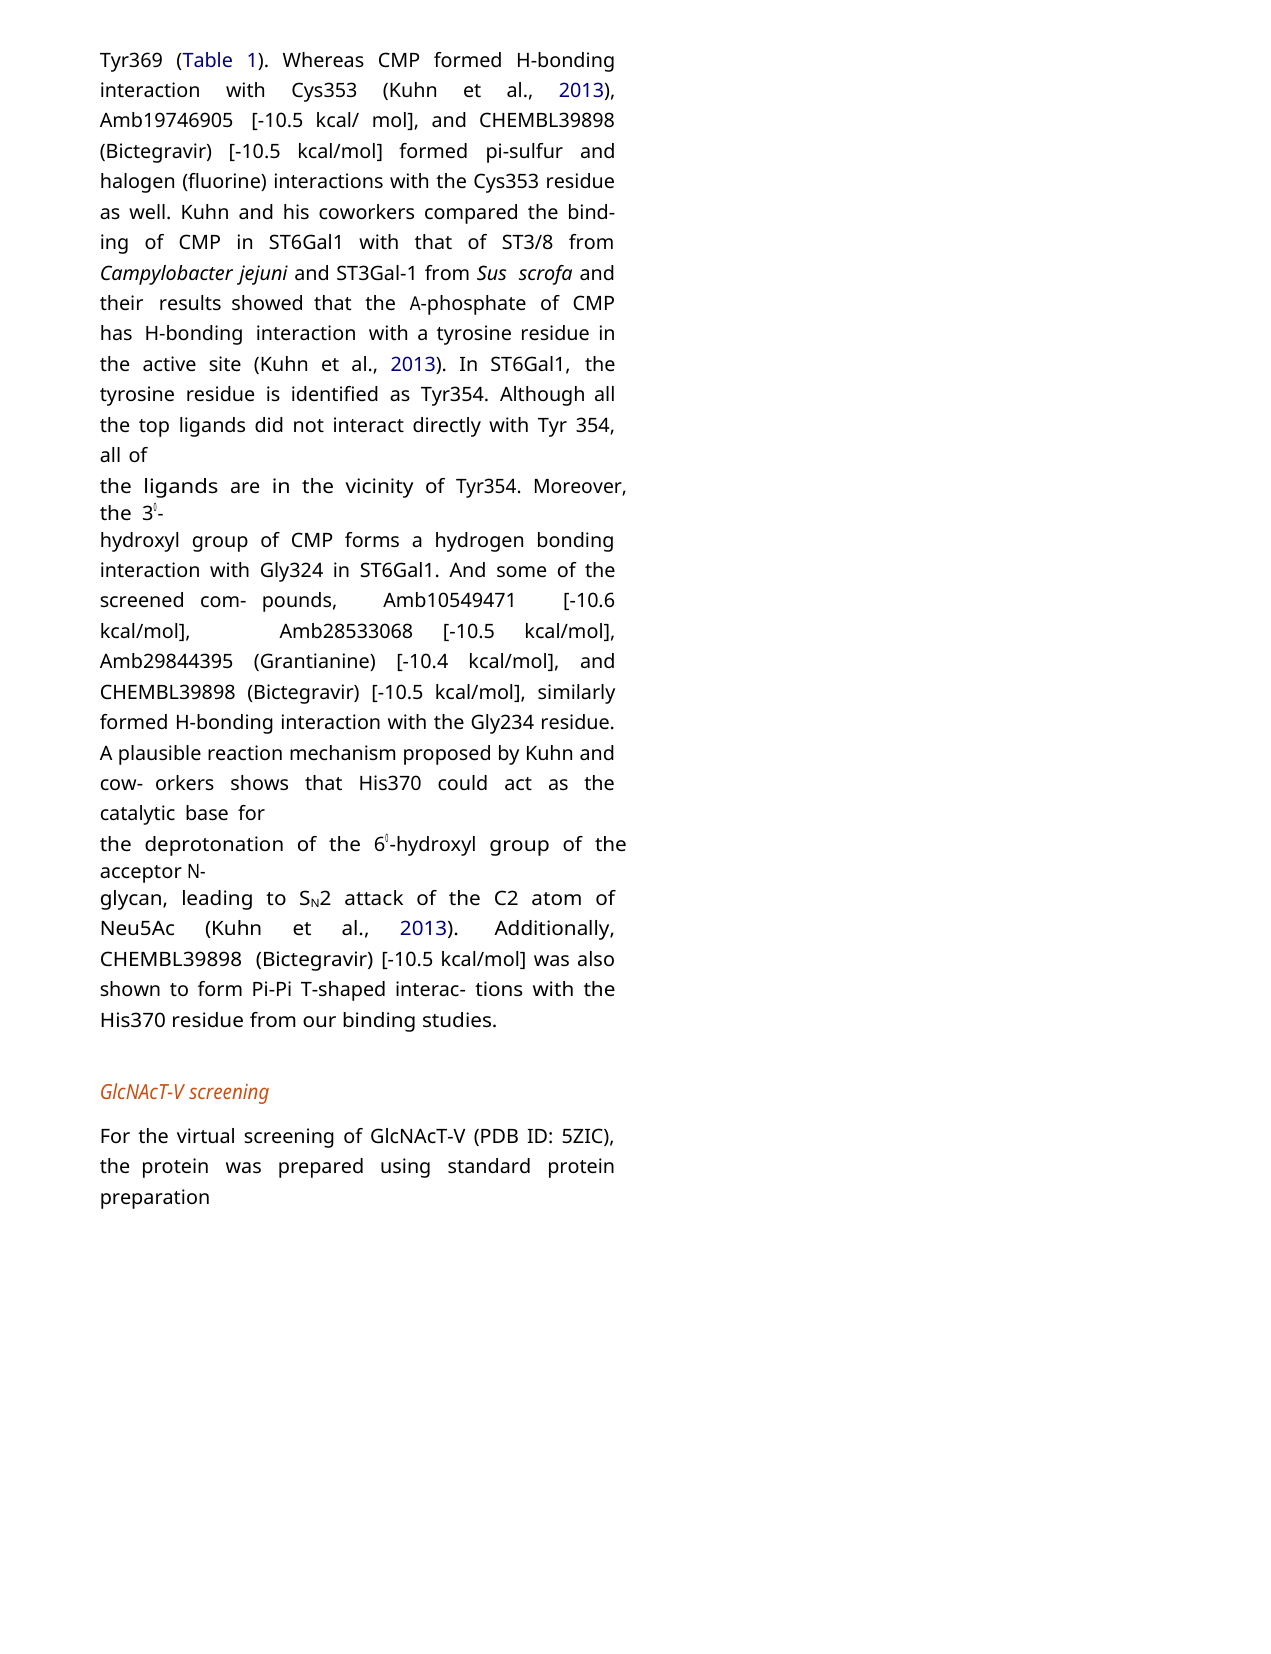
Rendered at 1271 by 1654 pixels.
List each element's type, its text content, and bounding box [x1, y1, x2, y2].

text hydroxyl group of CMP forms a hydrogen bonding interaction with Gly324 in ST6Gal1. And some of the screened com- pounds, Amb10549471 [-10.6 kcal/mol], Amb28533068 [-10.5 kcal/mol], Amb29844395 (Grantianine) [-10.4 kcal/mol], and CHEMBL39898 (Bictegravir) [-10.5 kcal/mol], similarly formed H-bonding interaction with the Gly234 residue. A plausible reaction mechanism proposed by Kuhn and cow- orkers shows that His370 could act as the catalytic base for [99, 526, 615, 827]
text Tyr369 (Table 1). Whereas CMP formed H-bonding interaction with Cys353 (Kuhn et al., 2013), Amb19746905 [-10.5 kcal/ mol], and CHEMBL39898 (Bictegravir) [-10.5 kcal/mol] formed pi-sulfur and halogen (fluorine) interactions with the Cys353 residue as well. Kuhn and his coworkers compared the bind- ing of CMP in ST6Gal1 with that of ST3/8 from Campylobacter jejuni and ST3Gal-1 from Sus scrofa and their results showed that the A-phosphate of CMP has H-bonding interaction with a tyrosine residue in the active site (Kuhn et al., 2013). In ST6Gal1, the tyrosine residue is identified as Tyr354. Although all the top ligands did not interact directly with Tyr 354, all of [99, 46, 615, 468]
text the deprotonation of the 60-hydroxyl group of the acceptor N- [99, 830, 627, 884]
text the ligands are in the vicinity of Tyr354. Moreover, the 30- [99, 472, 627, 526]
subtitle GlcNAcT-V screening [99, 1077, 627, 1106]
text glycan, leading to SN2 attack of the C2 atom of Neu5Ac (Kuhn et al., 2013). Additionally, CHEMBL39898 (Bictegravir) [-10.5 kcal/mol] was also shown to form Pi-Pi T-shaped interac- tions with the His370 residue from our binding studies. [99, 884, 615, 1033]
text For the virtual screening of GlcNAcT-V (PDB ID: 5ZIC), the protein was prepared using standard protein preparation [99, 1122, 615, 1210]
